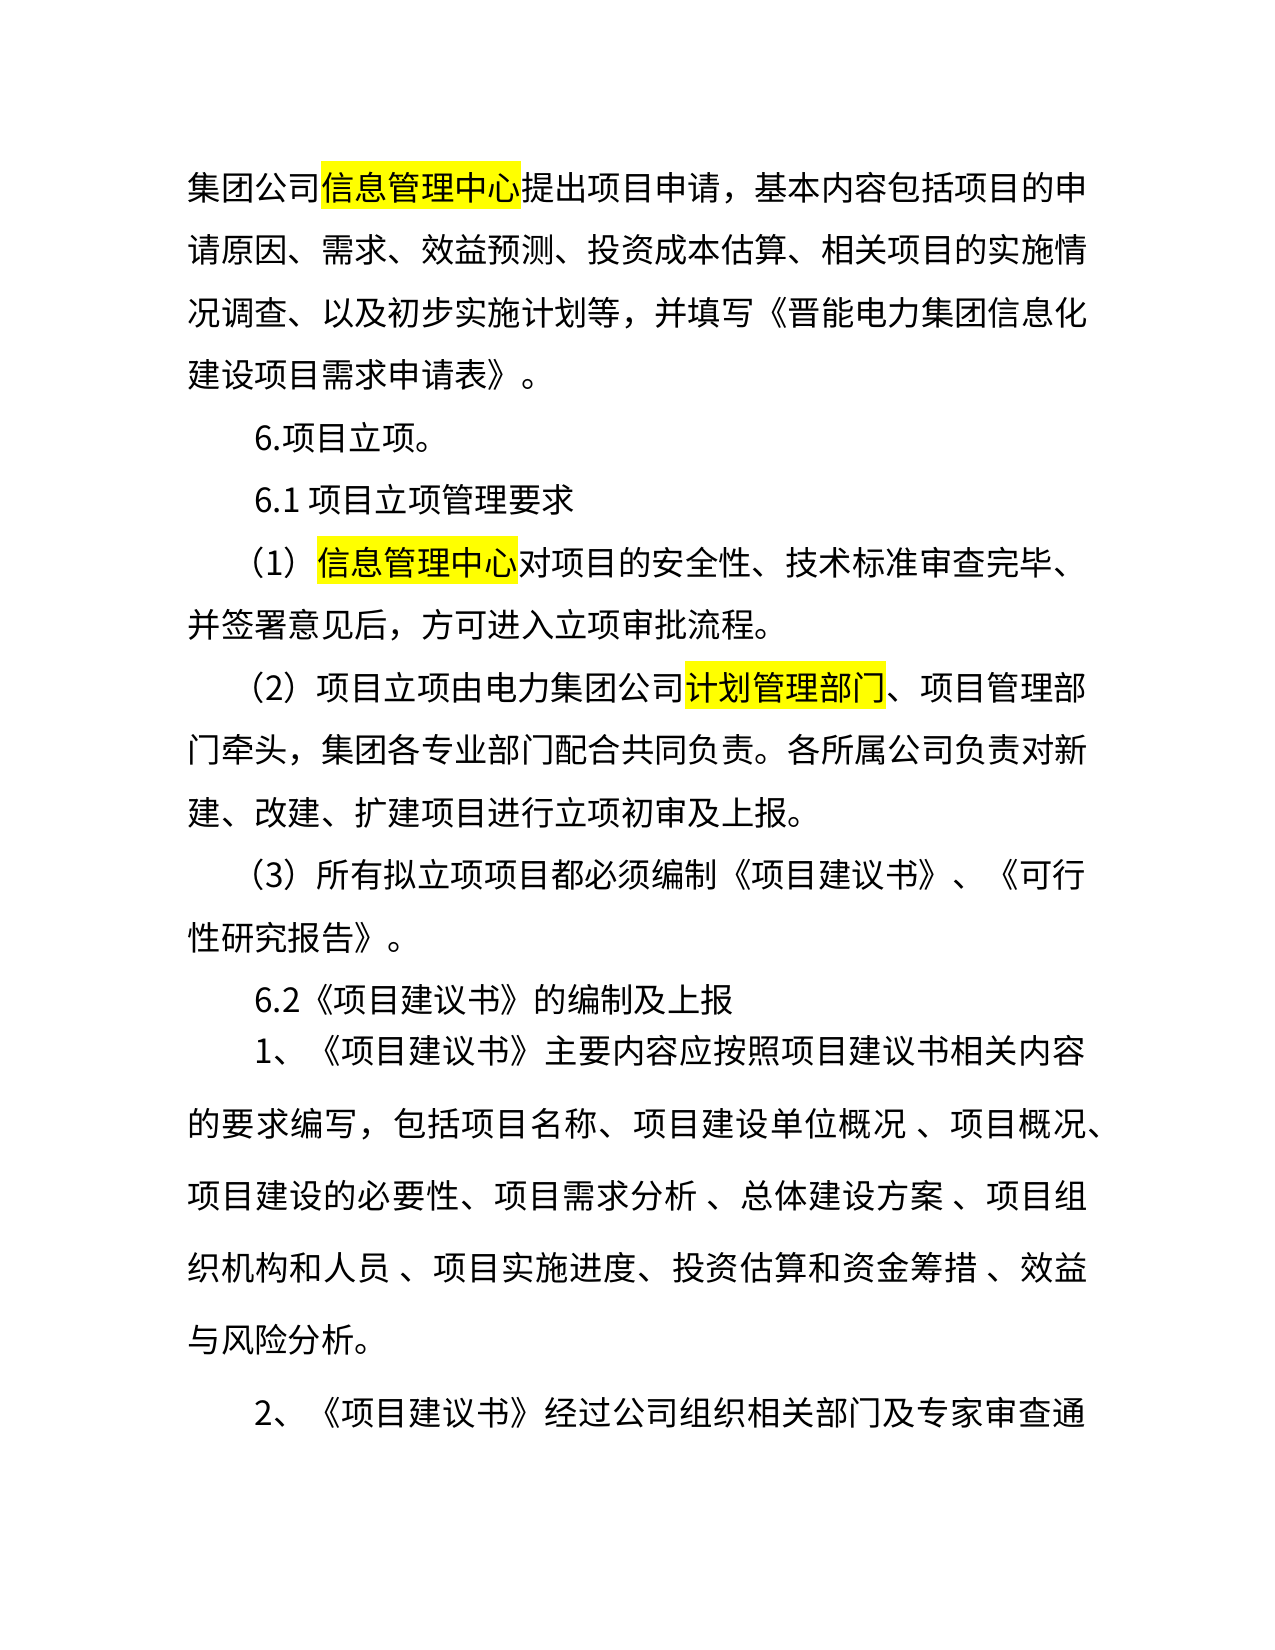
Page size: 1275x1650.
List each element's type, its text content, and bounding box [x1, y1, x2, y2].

text （1）信息管理中心对项目的安全性、技术标准审查完毕、并签署意见后，方可进入立项审批流程。 [187, 525, 1087, 650]
text 1、《项目建议书》主要内容应按照项目建议书相关内容的要求编写，包括项目名称、项目建设单位概况 、项目概况、项目建设的必要性、项目需求分析 、总体建设方案 、项目组织机构和人员 、项目实施进度、投资估算和资金筹措 、效益与风险分析。 [187, 1025, 1087, 1362]
text 6.项目立项。 [187, 400, 1087, 462]
text 6.2《项目建议书》的编制及上报 [187, 962, 1087, 1025]
text （2）项目立项由电力集团公司计划管理部门、项目管理部门牵头，集团各专业部门配合共同负责。各所属公司负责对新建、改建、扩建项目进行立项初审及上报。 [187, 650, 1087, 837]
text （3）所有拟立项项目都必须编制《项目建议书》、《可行性研究报告》。 [187, 837, 1087, 962]
text 2、《项目建议书》经过公司组织相关部门及专家审查通过，并报公司党政联席会审议通过后上报电力集团公司。 [187, 1386, 1087, 1435]
text 6.1 项目立项管理要求 [187, 462, 1087, 525]
text 5.项目申报。每年10月31日前，项目需求单位需向电力集团公司信息管理中心提出项目申请，基本内容包括项目的申请原因、需求、效益预测、投资成本估算、相关项目的实施情况调查、以及初步实施计划等，并填写《晋能电力集团信息化建设项目需求申请表》。 [187, 150, 1087, 400]
